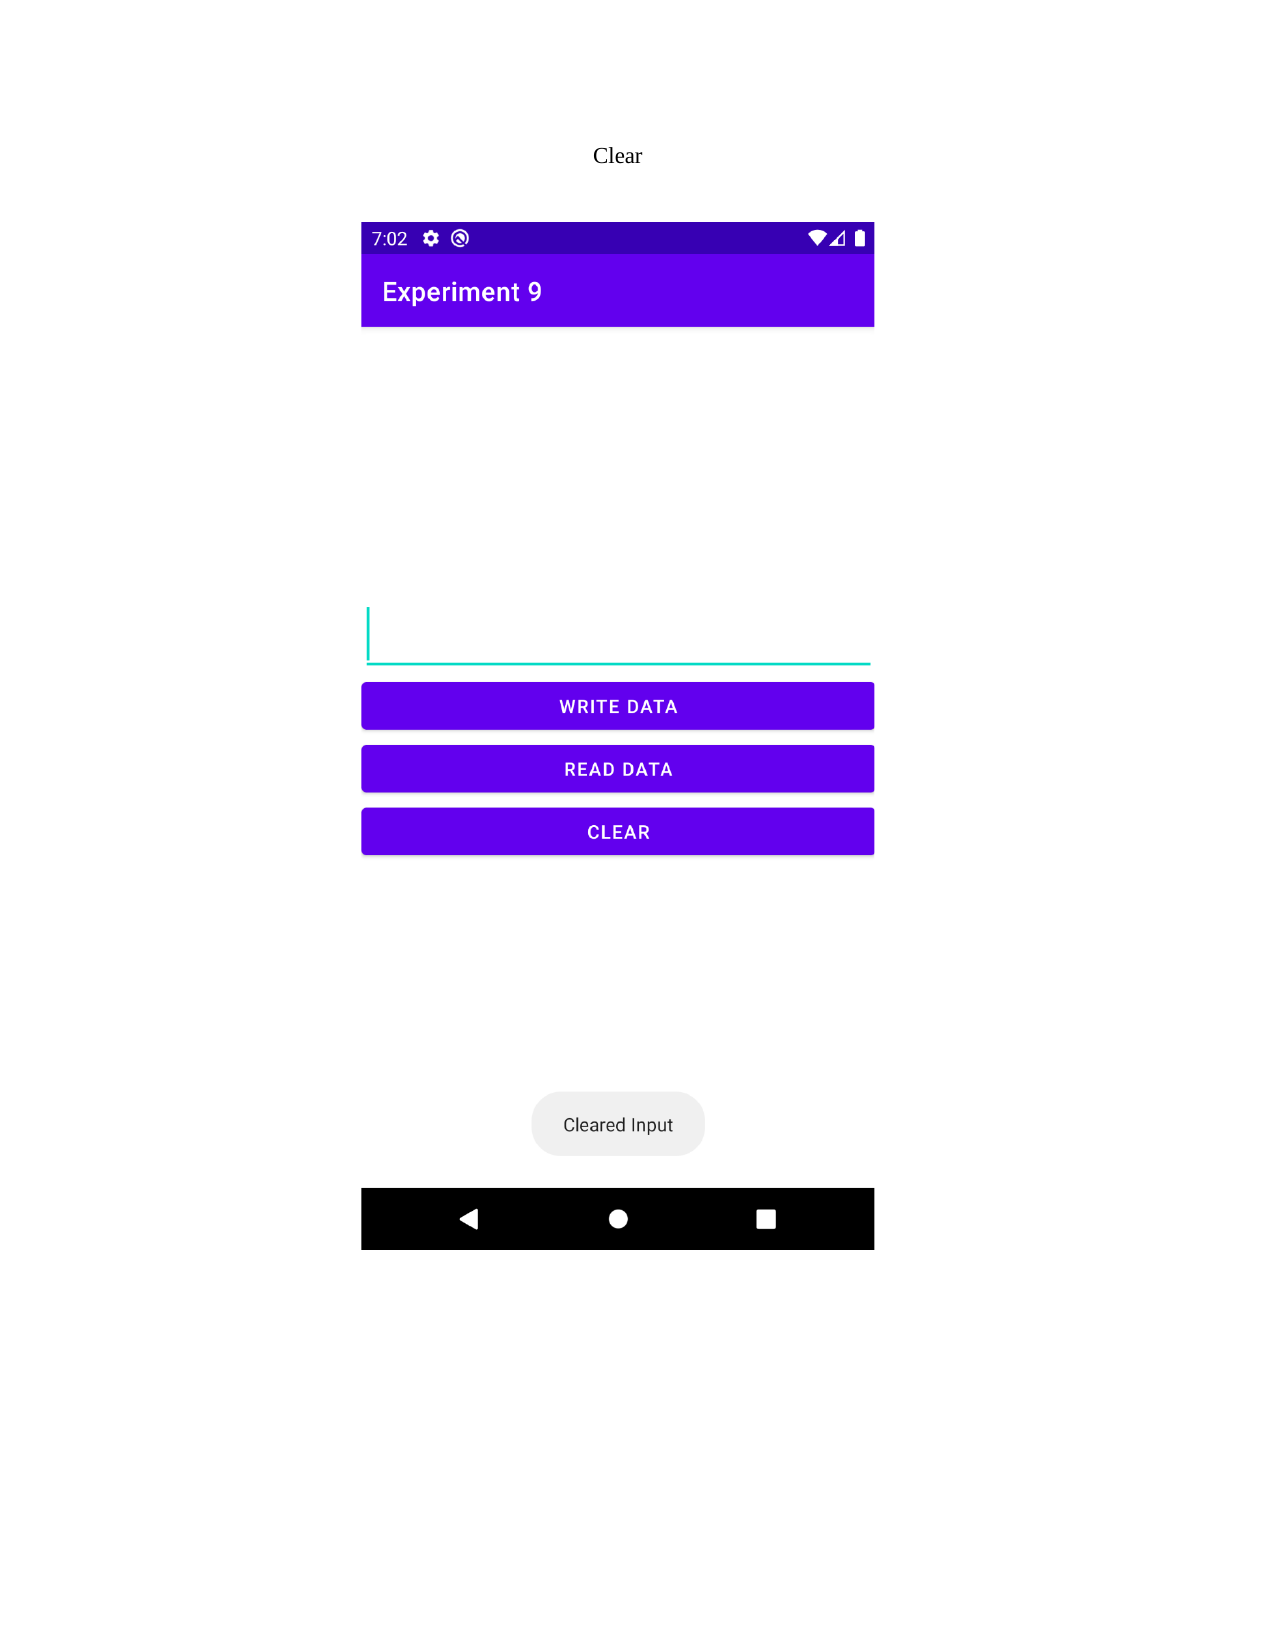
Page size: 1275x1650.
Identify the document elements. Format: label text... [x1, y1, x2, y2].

text Clear [139, 142, 1096, 168]
picture [361, 222, 875, 1250]
